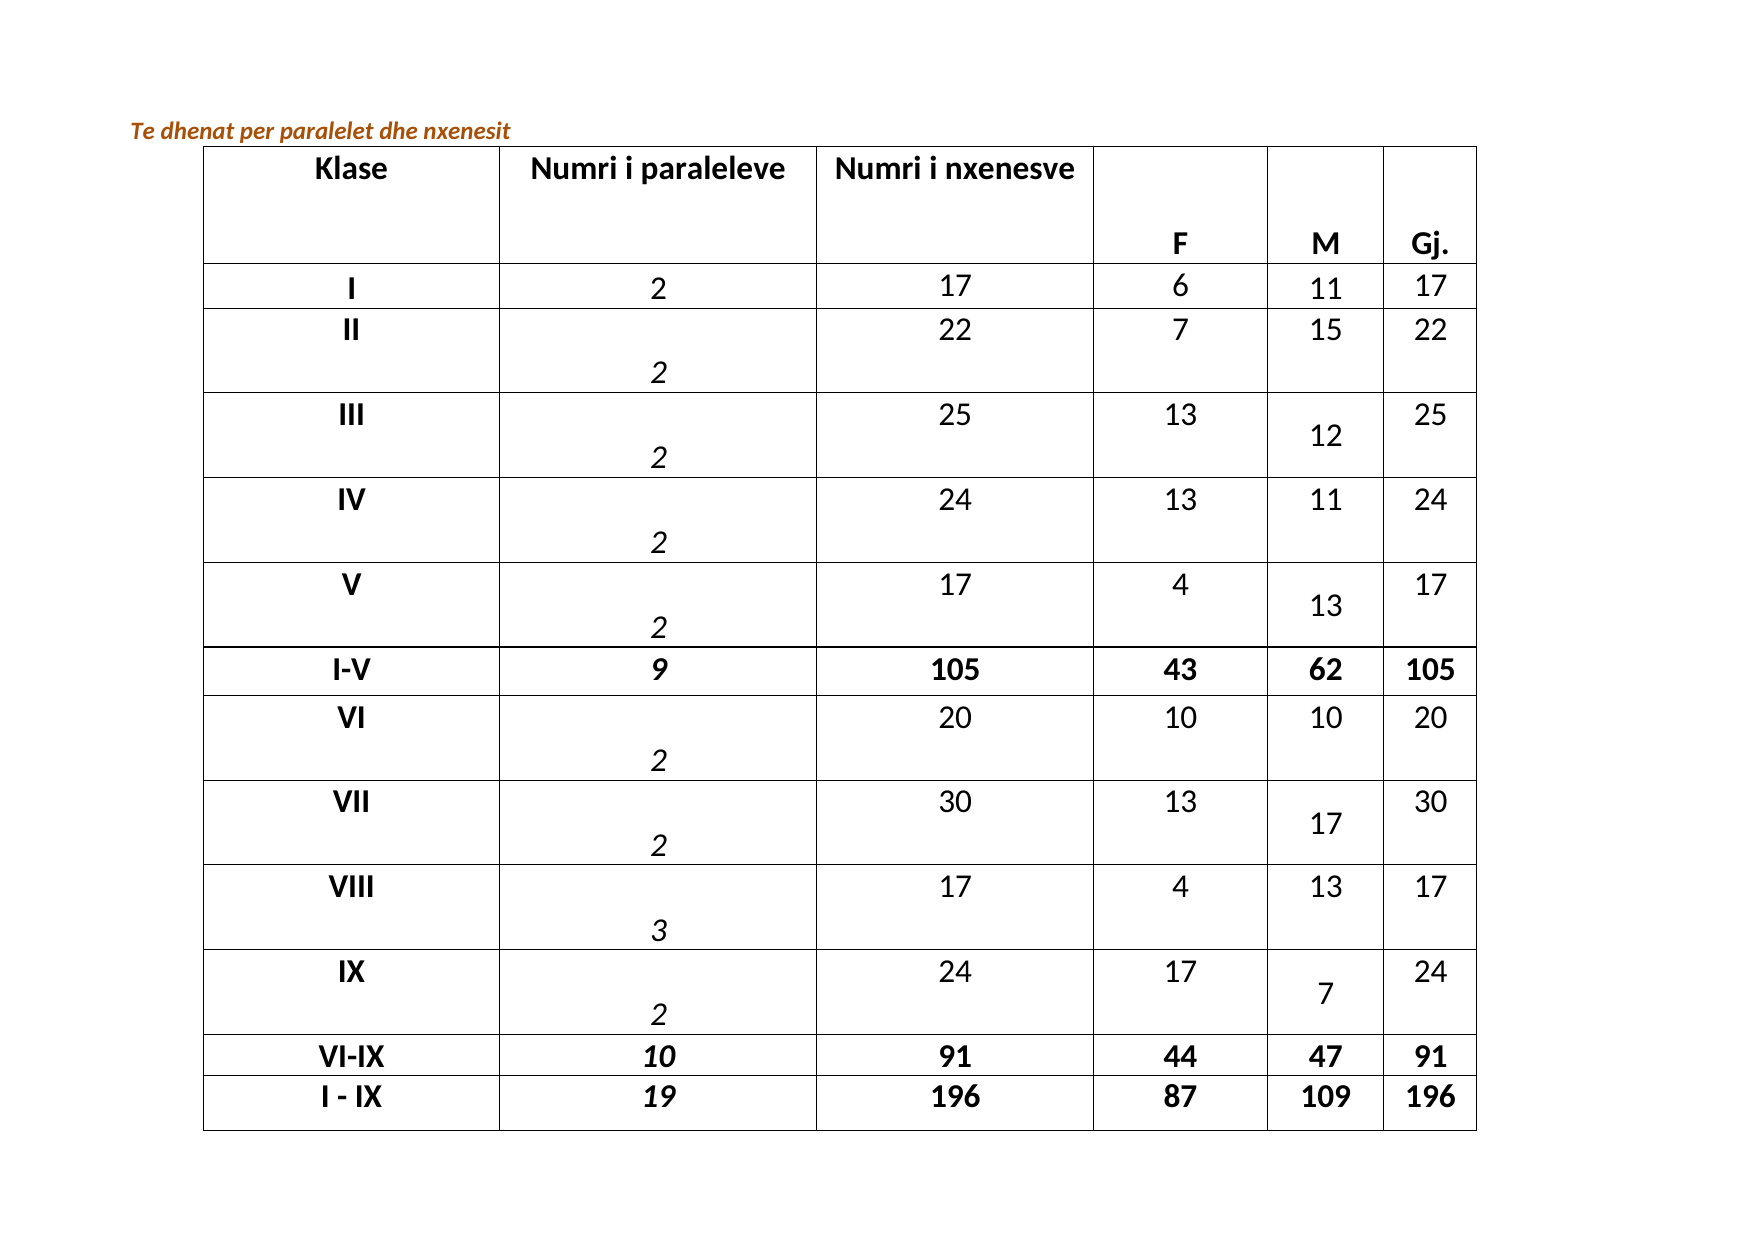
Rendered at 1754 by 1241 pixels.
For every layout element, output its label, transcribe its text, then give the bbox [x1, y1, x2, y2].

table_cell 7 [1268, 950, 1383, 1034]
table_cell 17 [1094, 950, 1267, 1034]
table_cell 24 [1384, 478, 1476, 562]
table_cell 10 [1268, 696, 1383, 779]
table_header Gj. [1384, 147, 1476, 263]
table_cell I [204, 264, 499, 307]
table_cell VIII [204, 865, 499, 949]
table_cell 43 [1094, 648, 1267, 694]
table_cell 17 [1384, 865, 1476, 949]
table_cell 2 [500, 696, 816, 779]
table_cell 15 [1268, 309, 1383, 392]
table_cell 10 [500, 1035, 816, 1074]
table_cell 30 [817, 781, 1093, 864]
table_cell 11 [1268, 478, 1383, 562]
table_cell IX [204, 950, 499, 1034]
table_cell 25 [1384, 393, 1476, 477]
table_cell 13 [1094, 781, 1267, 864]
table_cell 13 [1268, 865, 1383, 949]
table_cell 2 [500, 563, 816, 646]
table_cell 2 [500, 309, 816, 392]
table_cell 44 [1094, 1035, 1267, 1074]
table_cell VI [204, 696, 499, 779]
table_cell 10 [1094, 696, 1267, 779]
table_cell 4 [1094, 865, 1267, 949]
table_cell I-V [204, 648, 499, 694]
text Te dhenat per paralelet dhe nxenesit [130, 115, 1550, 146]
table_cell 13 [1094, 393, 1267, 477]
table_cell 19 [500, 1076, 816, 1130]
table_cell 25 [817, 393, 1093, 477]
table_cell 17 [1384, 264, 1476, 307]
table_cell 17 [817, 865, 1093, 949]
table_cell 20 [1384, 696, 1476, 779]
table_cell 2 [500, 264, 816, 307]
table_cell 91 [1384, 1035, 1476, 1074]
table_cell III [204, 393, 499, 477]
table_cell 24 [817, 478, 1093, 562]
table_cell 17 [817, 563, 1093, 646]
table_cell I - IX [204, 1076, 499, 1130]
table_cell 30 [1384, 781, 1476, 864]
table_cell II [204, 309, 499, 392]
table_cell 17 [1268, 781, 1383, 864]
table_cell 17 [1384, 563, 1476, 646]
table_cell 47 [1268, 1035, 1383, 1074]
table_cell IV [204, 478, 499, 562]
table_cell 13 [1094, 478, 1267, 562]
table_cell 109 [1268, 1076, 1383, 1130]
table_cell VII [204, 781, 499, 864]
table_cell 22 [1384, 309, 1476, 392]
table_cell VI-IX [204, 1035, 499, 1074]
table_cell 22 [817, 309, 1093, 392]
table_cell 2 [500, 478, 816, 562]
table_cell 11 [1268, 264, 1383, 307]
table_cell 24 [817, 950, 1093, 1034]
table_cell 13 [1268, 563, 1383, 646]
table_cell 9 [500, 648, 816, 694]
table_header Numri i nxenesve [817, 147, 1093, 263]
table_cell 7 [1094, 309, 1267, 392]
table_cell 6 [1094, 264, 1267, 307]
table_cell 87 [1094, 1076, 1267, 1130]
table_header Numri i paraleleve [500, 147, 816, 263]
table_cell 20 [817, 696, 1093, 779]
table_cell 2 [500, 781, 816, 864]
table_cell 91 [817, 1035, 1093, 1074]
table_cell V [204, 563, 499, 646]
table_cell 17 [817, 264, 1093, 307]
table_cell 105 [817, 648, 1093, 694]
table_cell 196 [1384, 1076, 1476, 1130]
table_cell 62 [1268, 648, 1383, 694]
table_cell 12 [1268, 393, 1383, 477]
table_cell 2 [500, 950, 816, 1034]
table_cell 3 [500, 865, 816, 949]
table_cell 4 [1094, 563, 1267, 646]
table_header F [1094, 147, 1267, 263]
table_cell 196 [817, 1076, 1093, 1130]
table_cell 2 [500, 393, 816, 477]
table_header M [1268, 147, 1383, 263]
table_cell 24 [1384, 950, 1476, 1034]
table_header Klase [204, 147, 499, 263]
table_cell 105 [1384, 648, 1476, 694]
